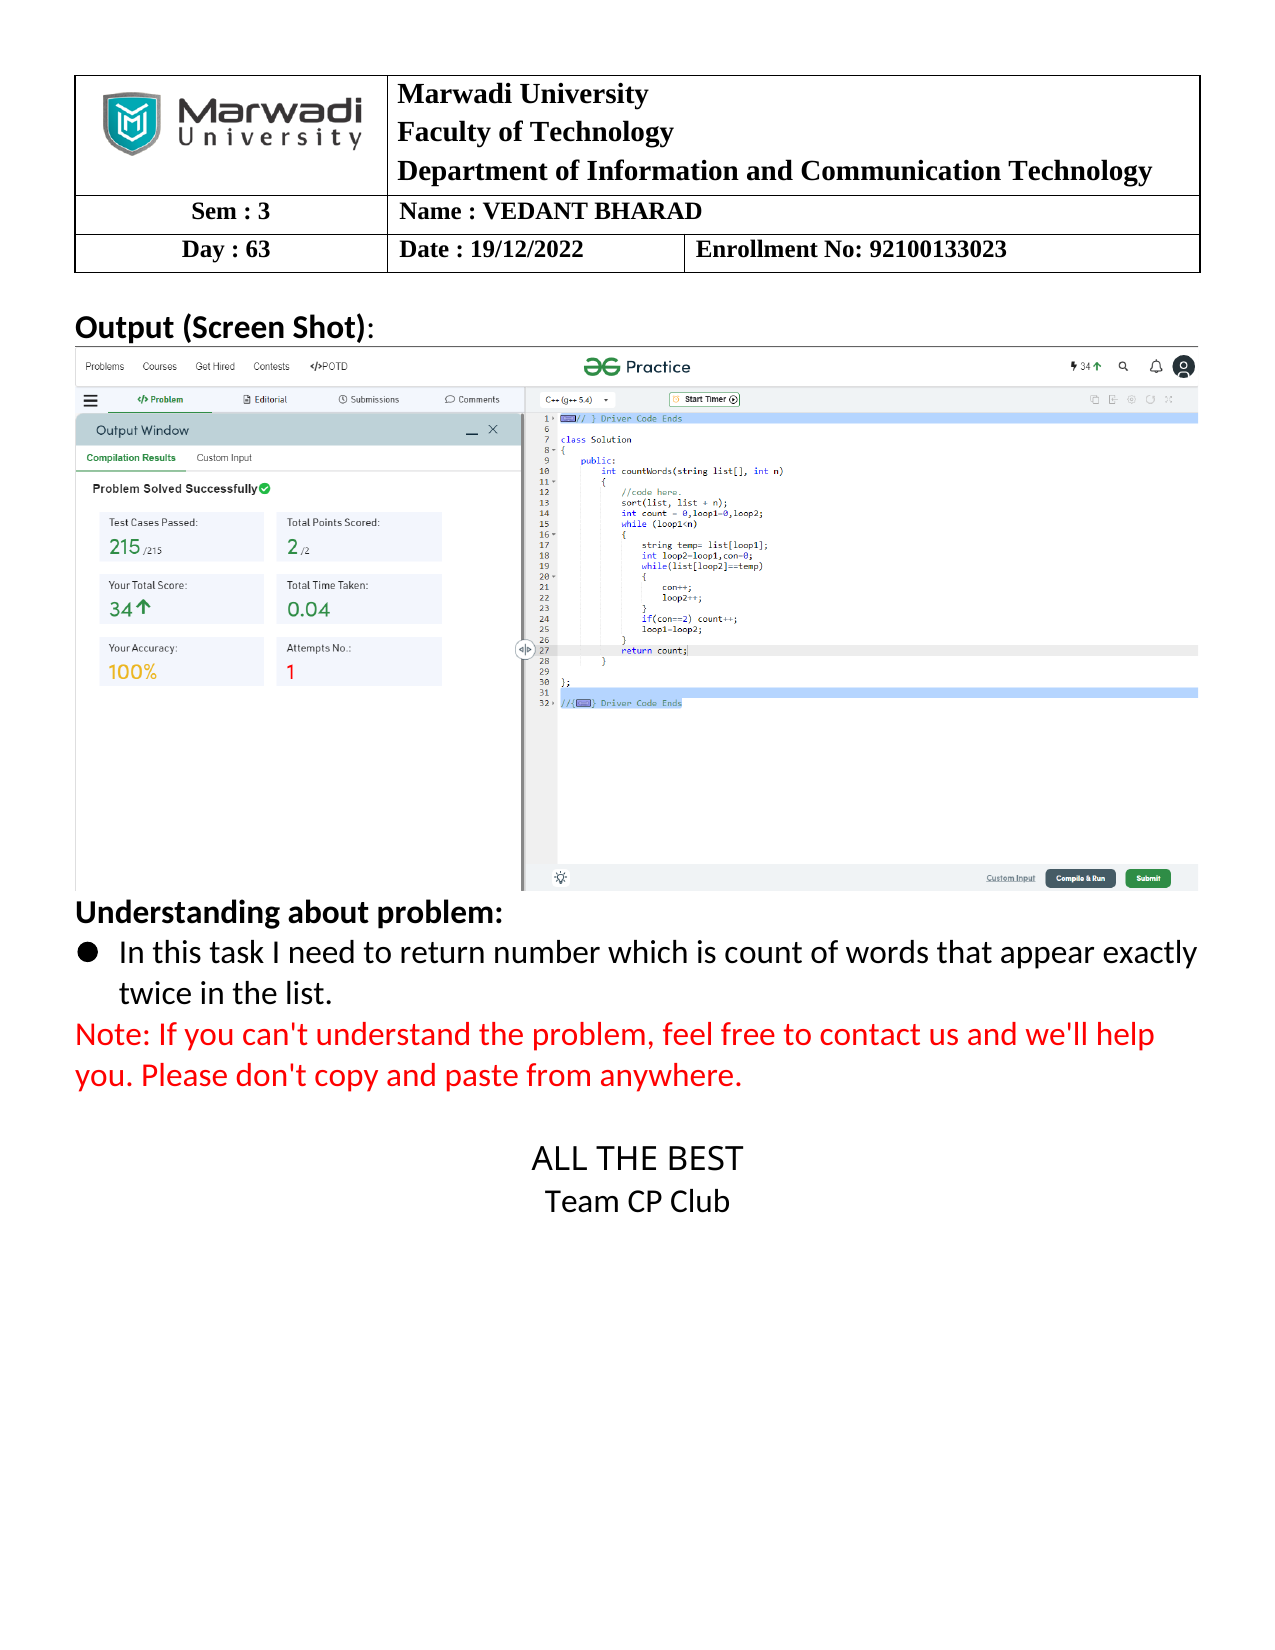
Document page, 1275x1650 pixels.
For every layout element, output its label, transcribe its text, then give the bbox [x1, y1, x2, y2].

picture [87, 76, 377, 172]
text Understanding about problem: [75, 891, 1200, 931]
text ALL THE BEST [75, 1135, 1200, 1181]
text Output (Screen Shot): [75, 306, 1200, 347]
text Note: If you can't understand the problem, feel free to contact us and we'll help you. Please don't copy and paste from anywhere. [75, 1013, 1200, 1094]
text Team CP Club [75, 1181, 1200, 1221]
list In this task I need to return number which is count of words that appear exactly twice in the list. [75, 931, 1200, 1013]
picture [75, 346, 1199, 891]
